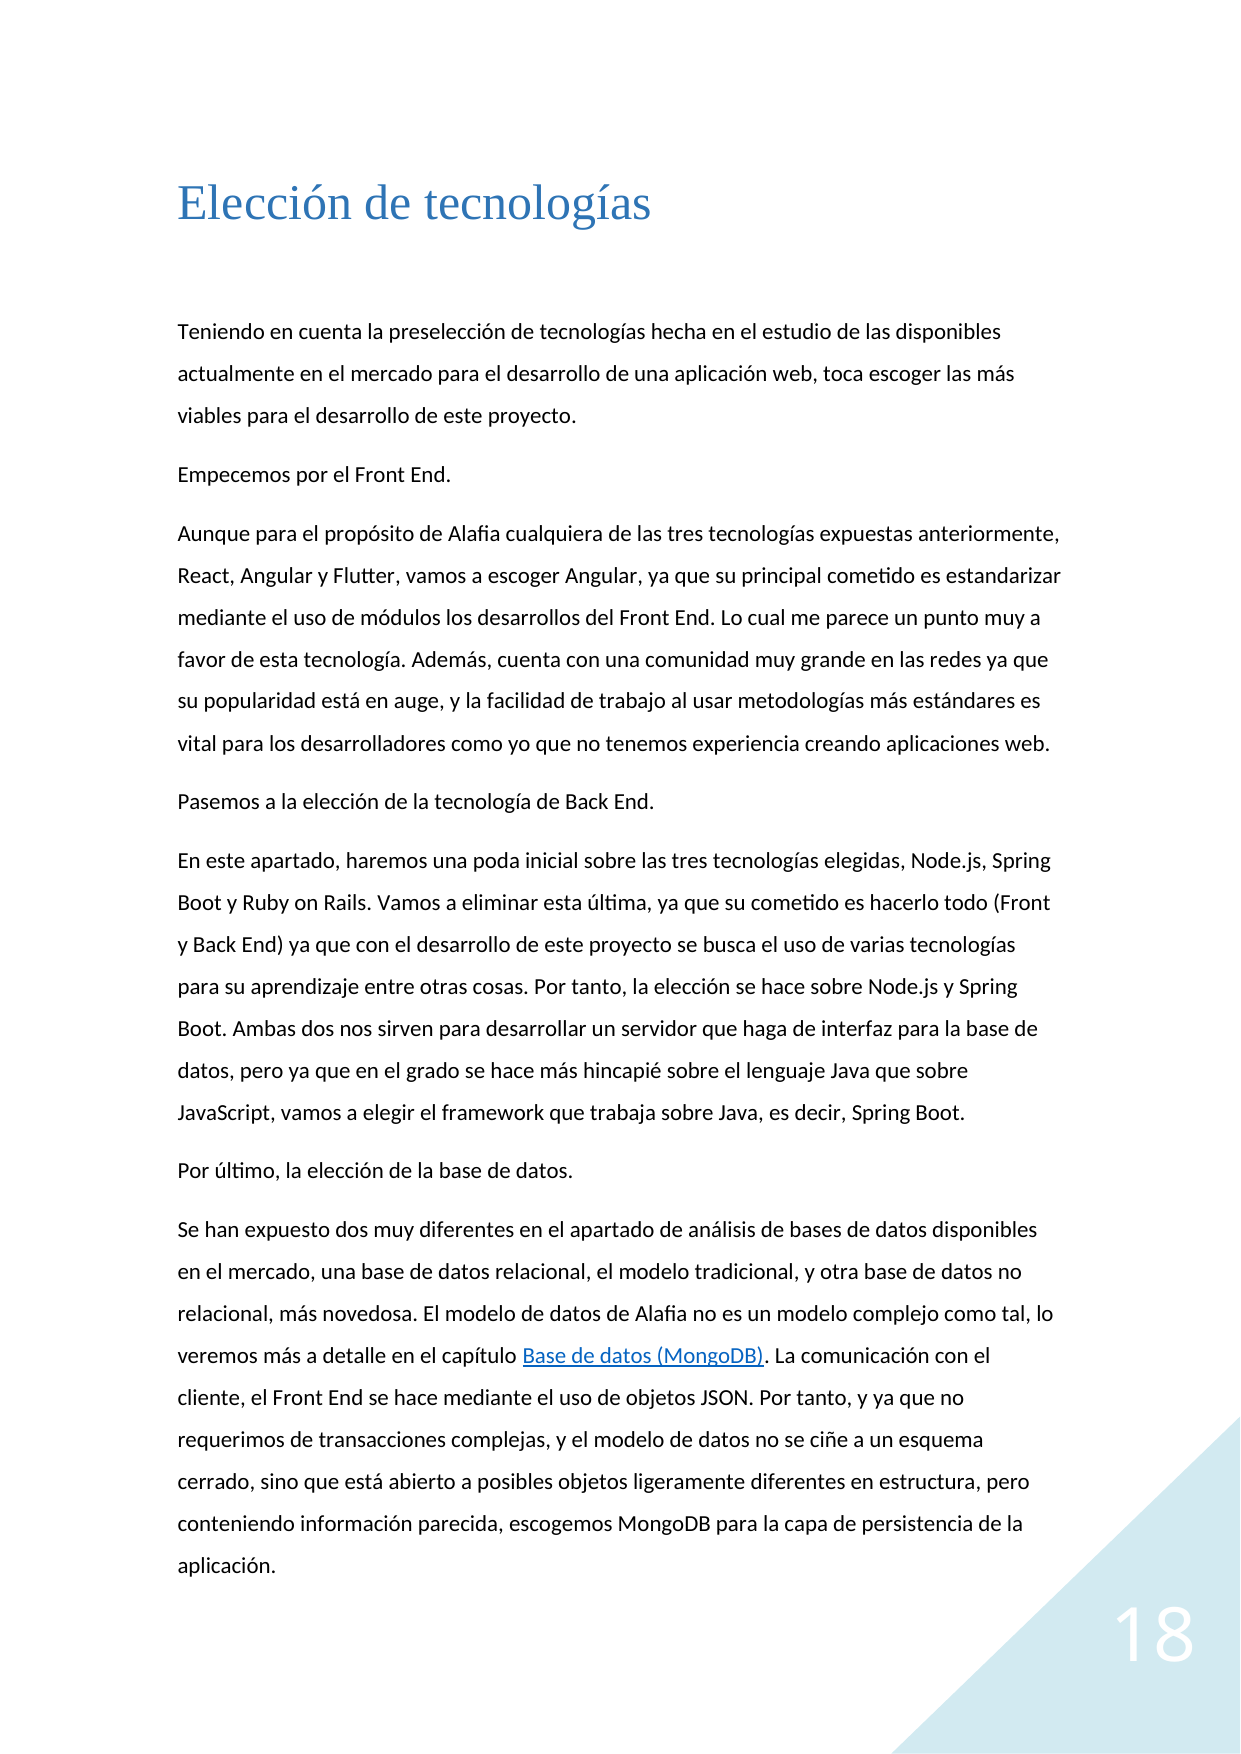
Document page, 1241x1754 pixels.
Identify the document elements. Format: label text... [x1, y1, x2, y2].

text Por último, la elección de la base de datos. [177, 1156, 1063, 1184]
text Teniendo en cuenta la preselección de tecnologías hecha en el estudio de las disponibles actualmente en el mercado para el desarrollo de una aplicación web, toca escoger las más viables para el desarrollo de este proyecto. [177, 317, 1063, 429]
text En este apartado, haremos una poda inicial sobre las tres tecnologías elegidas, Node.js, Spring Boot y Ruby on Rails. Vamos a eliminar esta última, ya que su cometido es hacerlo todo (Front y Back End) ya que con el desarrollo de este proyecto se busca el uso de varias tecnologías para su aprendizaje entre otras cosas. Por tanto, la elección se hace sobre Node.js y Spring Boot. Ambas dos nos sirven para desarrollar un servidor que haga de interfaz para la base de datos, pero ya que en el grado se hace más hincapié sobre el lenguaje Java que sobre JavaScript, vamos a elegir el framework que trabaja sobre Java, es decir, Spring Boot. [177, 846, 1063, 1126]
text Se han expuesto dos muy diferentes en el apartado de análisis de bases de datos disponibles en el mercado, una base de datos relacional, el modelo tradicional, y otra base de datos no relacional, más novedosa. El modelo de datos de Alafia no es un modelo complejo como tal, lo veremos más a detalle en el capítulo Base de datos (MongoDB). La comunicación con el cliente, el Front End se hace mediante el uso de objetos JSON. Por tanto, y ya que no requerimos de transacciones complejas, y el modelo de datos no se ciñe a un esquema cerrado, sino que está abierto a posibles objetos ligeramente diferentes en estructura, pero conteniendo información parecida, escogemos MongoDB para la capa de persistencia de la aplicación. [177, 1215, 1063, 1579]
text Empecemos por el Front End. [177, 460, 1063, 488]
text Aunque para el propósito de Alafia cualquiera de las tres tecnologías expuestas anteriormente, React, Angular y Flutter, vamos a escoger Angular, ya que su principal cometido es estandarizar mediante el uso de módulos los desarrollos del Front End. Lo cual me parece un punto muy a favor de esta tecnología. Además, cuenta con una comunidad muy grande en las redes ya que su popularidad está en auge, y la facilidad de trabajo al usar metodologías más estándares es vital para los desarrolladores como yo que no tenemos experiencia creando aplicaciones web. [177, 519, 1063, 757]
subtitle Elección de tecnologías [177, 173, 1063, 230]
text Pasemos a la elección de la tecnología de Back End. [177, 787, 1063, 815]
